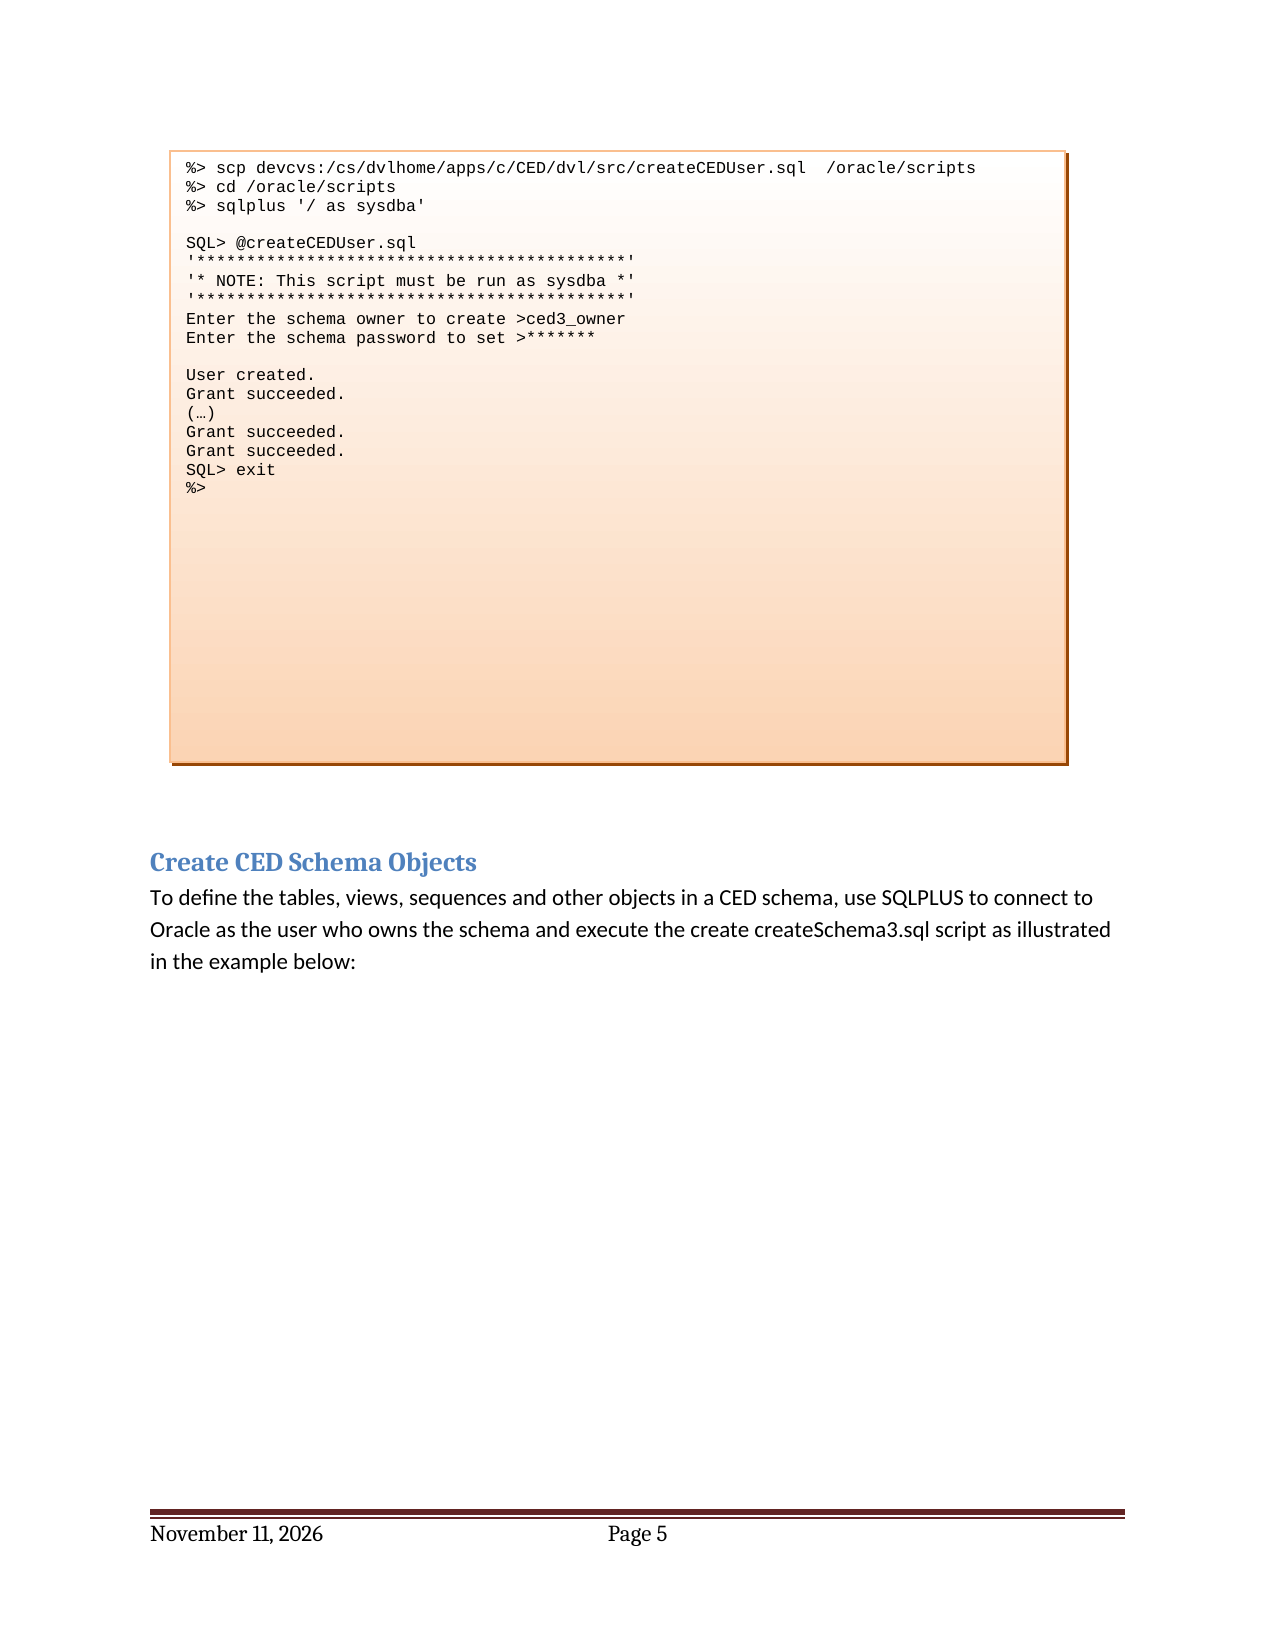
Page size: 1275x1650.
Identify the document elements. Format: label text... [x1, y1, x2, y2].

text To define the tables, views, sequences and other objects in a CED schema, use SQLPLUS to connect to Oracle as the user who owns the schema and execute the create createSchema3.sql script as illustrated in the example below: [150, 883, 1125, 976]
subtitle Create CED Schema Objects [150, 847, 1125, 878]
